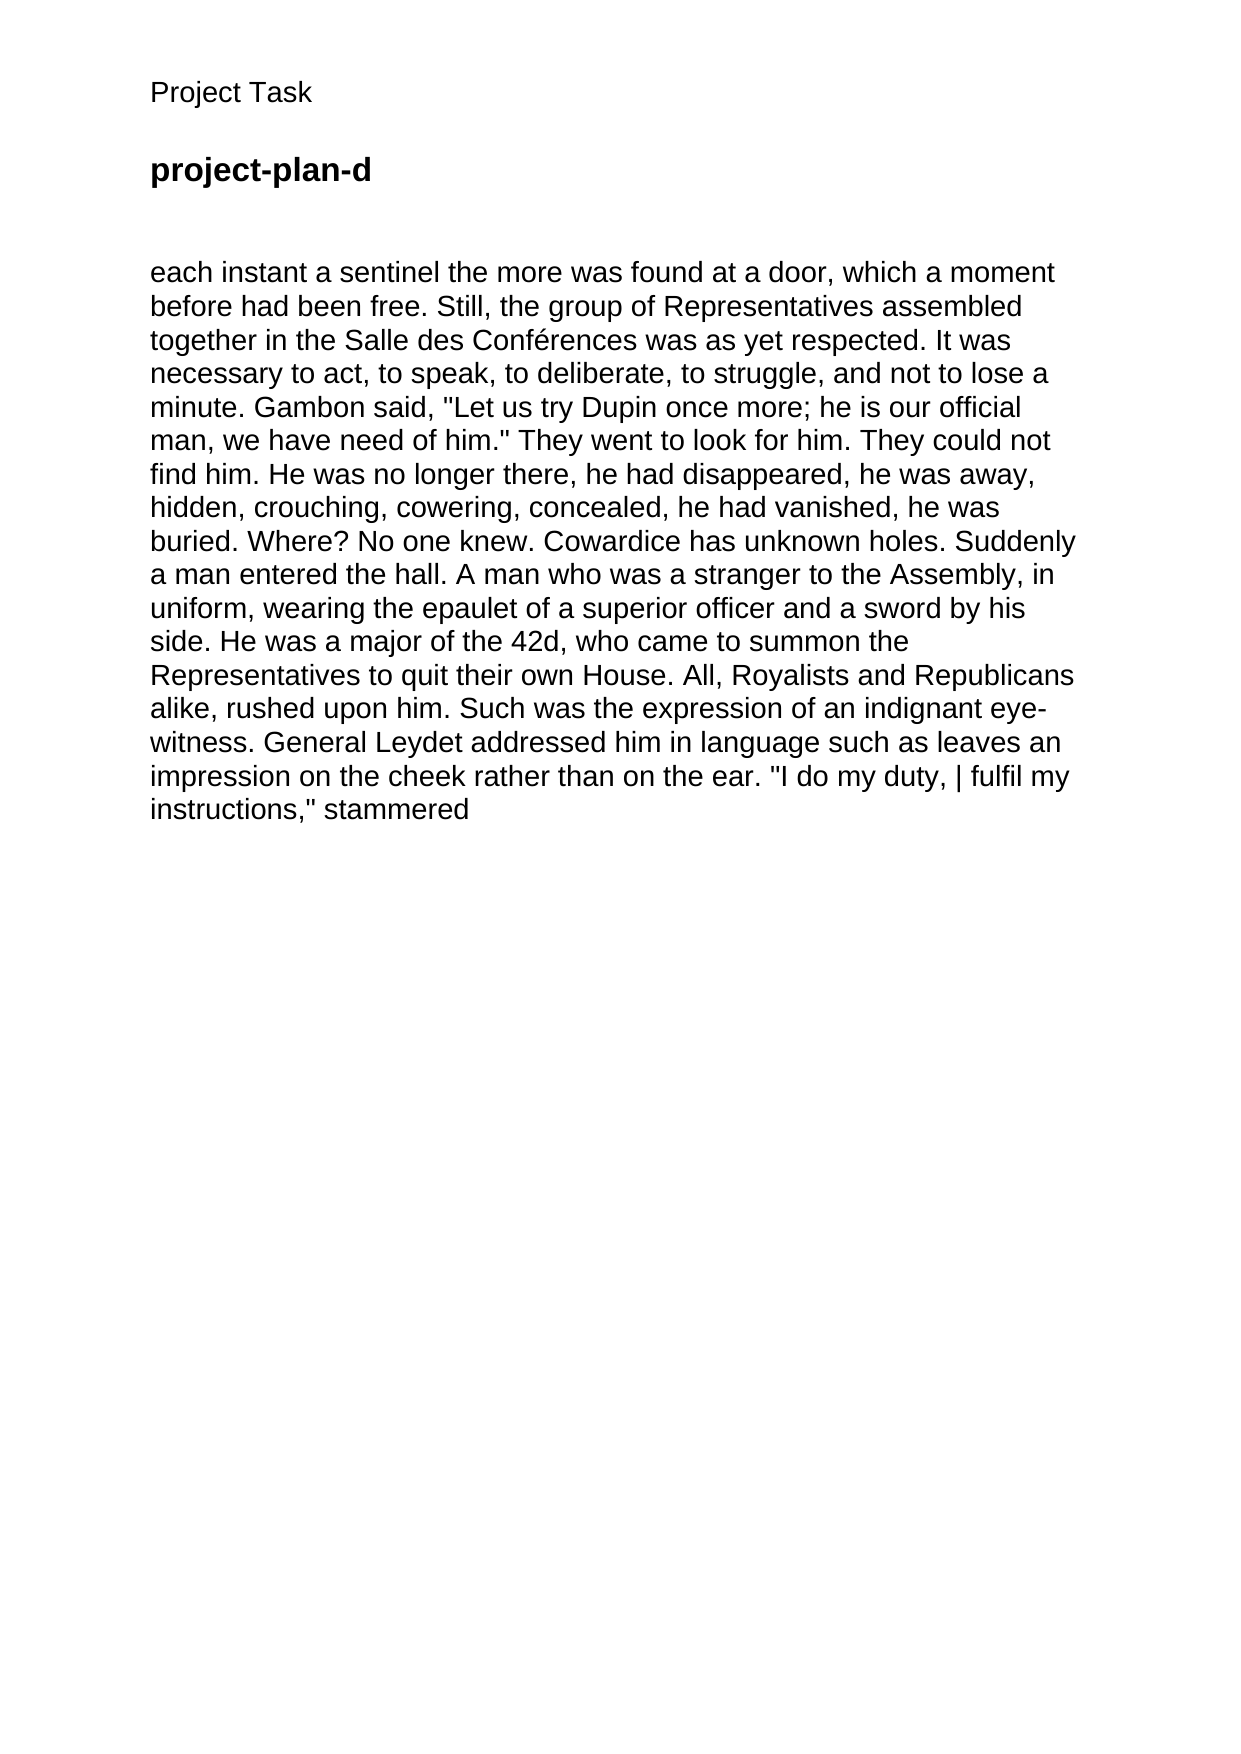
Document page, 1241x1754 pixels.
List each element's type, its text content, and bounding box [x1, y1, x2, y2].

text project-plan-d [150, 150, 1090, 188]
text each instant a sentinel the more was found at a door, which a moment before had been free. Still, the group of Representatives assembled together in the Salle des Conférences was as yet respected. It was necessary to act, to speak, to deliberate, to struggle, and not to lose a minute. Gambon said, "Let us try Dupin once more; he is our official man, we have need of him." They went to look for him. They could not find him. He was no longer there, he had disappeared, he was away, hidden, crouching, cowering, concealed, he had vanished, he was buried. Where? No one knew. Cowardice has unknown holes. Suddenly a man entered the hall. A man who was a stranger to the Assembly, in uniform, wearing the epaulet of a superior officer and a sword by his side. He was a major of the 42d, who came to summon the Representatives to quit their own House. All, Royalists and Republicans alike, rushed upon him. Such was the expression of an indignant eye-witness. General Leydet addressed him in language such as leaves an impression on the cheek rather than on the ear. "I do my duty, | fulfil my instructions," stammered [150, 256, 1090, 826]
